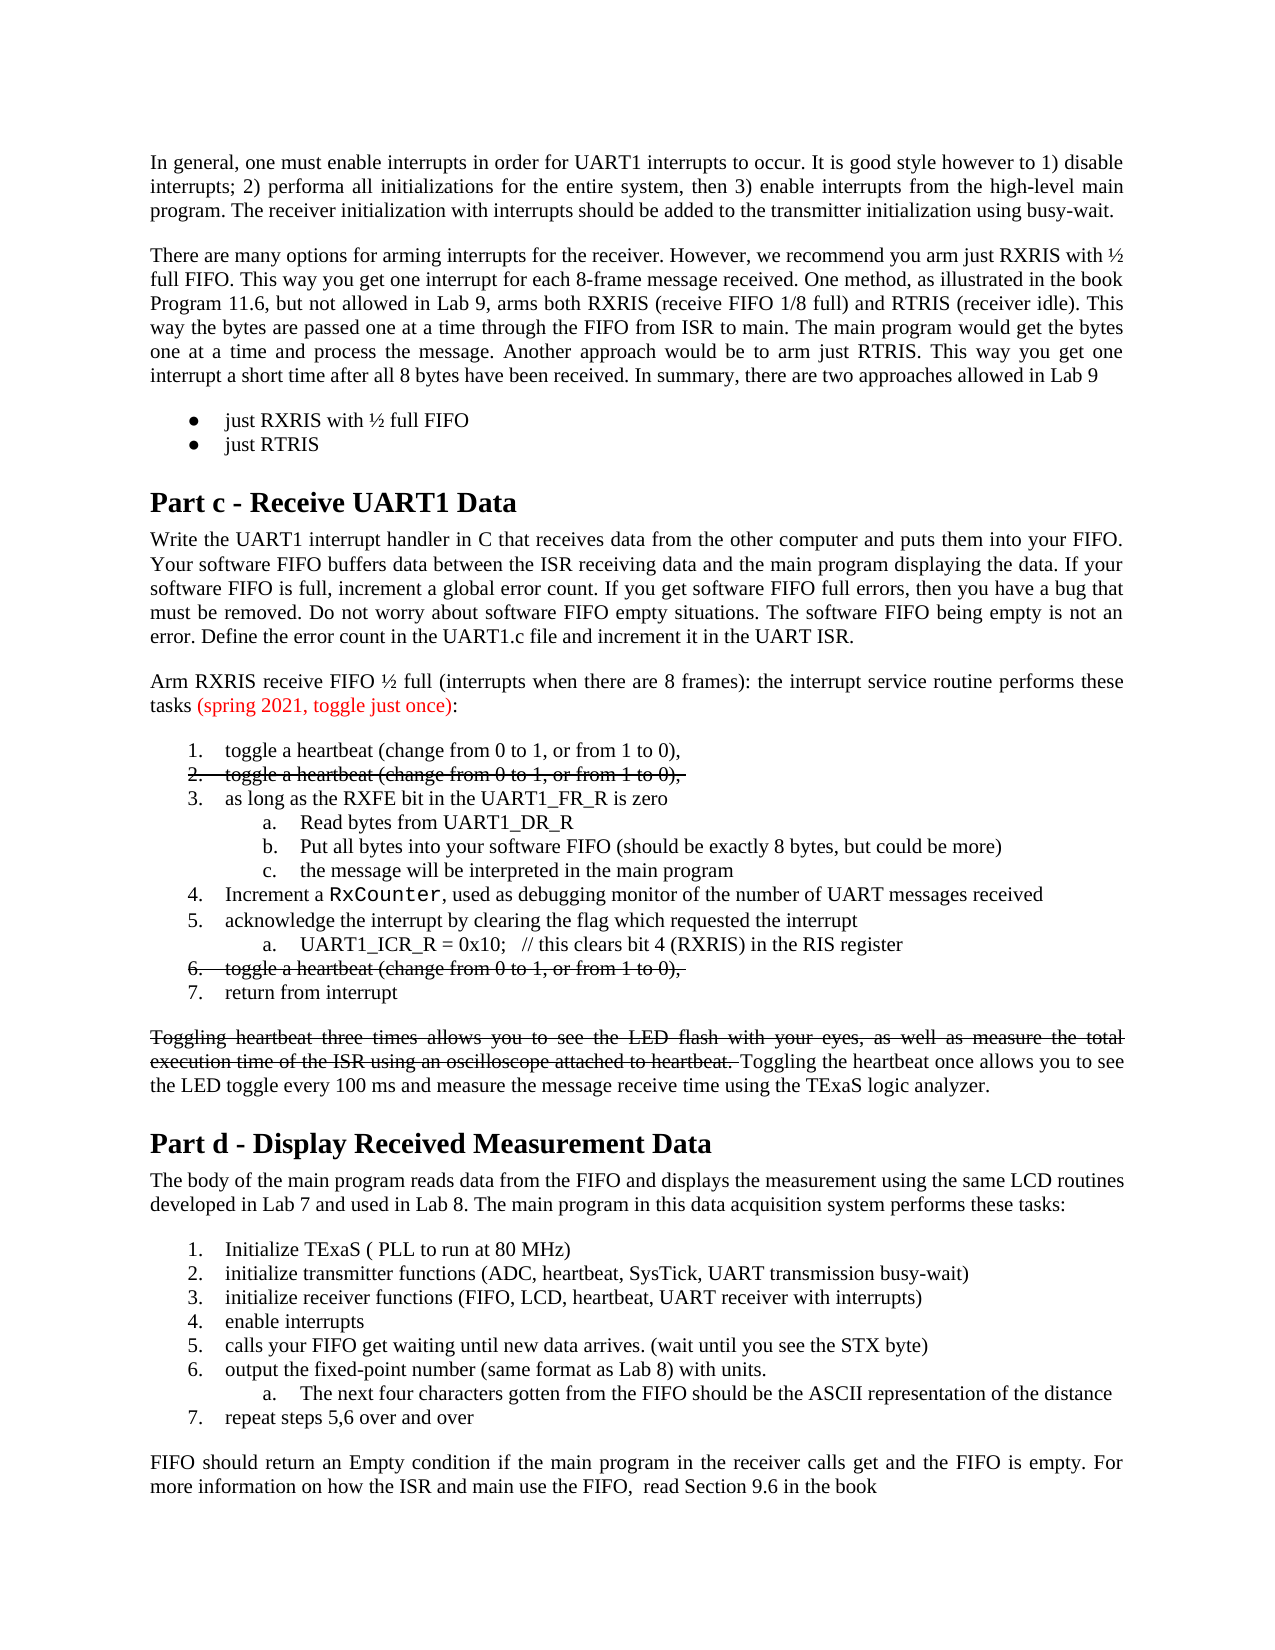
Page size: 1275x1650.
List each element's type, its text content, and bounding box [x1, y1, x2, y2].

list UART1_ICR_R = 0x10; // this clears bit 4 (RXRIS) in the RIS register [262, 932, 1125, 956]
list output the fixed-point number (same format as Lab 8) with units. [187, 1357, 1125, 1381]
list toggle a heartbeat (change from 0 to 1, or from 1 to 0), [187, 956, 1125, 980]
list as long as the RXFE bit in the UART1_FR_R is zero [187, 786, 1125, 810]
list Read bytes from UART1_DR_R [262, 810, 1125, 834]
list Initialize TExaS ( PLL to run at 80 MHz) [187, 1237, 1125, 1261]
list Put all bytes into your software FIFO (should be exactly 8 bytes, but could be more) [262, 834, 1125, 858]
list toggle a heartbeat (change from 0 to 1, or from 1 to 0), [187, 762, 1125, 786]
text The body of the main program reads data from the FIFO and displays the measurement using the same LCD routines developed in Lab 7 and used in Lab 8. The main program in this data acquisition system performs these tasks: [150, 1168, 1125, 1216]
list The next four characters gotten from the FIFO should be the ASCII representation of the distance [262, 1381, 1125, 1405]
list repeat steps 5,6 over and over [187, 1405, 1125, 1429]
text Toggling heartbeat three times allows you to see the LED flash with your eyes, as well as measure the total execution time of the ISR using an oscilloscope attached to heartbeat. Toggling the heartbeat once allows you to see the LED toggle every 100 ms and measure the message receive time using the TExaS logic analyzer. [150, 1039, 1125, 1097]
subtitle Part c - Receive UART1 Data [150, 486, 1125, 519]
list the message will be interpreted in the main program [262, 858, 1125, 882]
list initialize receiver functions (FIFO, LCD, heartbeat, UART receiver with interrupts) [187, 1285, 1125, 1309]
text FIFO should return an Empty condition if the main program in the receiver calls get and the FIFO is empty. For more information on how the ISR and main use the FIFO, read Section 9.6 in the book [150, 1450, 1125, 1498]
text Arm RXRIS receive FIFO ½ full (interrupts when there are 8 frames): the interrupt service routine performs these tasks (spring 2021, toggle just once): [150, 668, 1125, 717]
list enable interrupts [187, 1309, 1125, 1333]
list return from interrupt [187, 980, 1125, 1004]
list just RTRIS [187, 432, 1125, 456]
list toggle a heartbeat (change from 0 to 1, or from 1 to 0), [187, 737, 1125, 762]
text There are many options for arming interrupts for the receiver. However, we recommend you arm just RXRIS with ½ full FIFO. This way you get one interrupt for each 8-frame message received. One method, as illustrated in the book Program 11.6, but not allowed in Lab 9, arms both RXRIS (receive FIFO 1/8 full) and RTRIS (receiver idle). This way the bytes are passed one at a time through the FIFO from ISR to main. The main program would get the bytes one at a time and process the message. Another approach would be to arm just RTRIS. This way you get one interrupt a short time after all 8 bytes have been received. In summary, there are two approaches allowed in Lab 9 [150, 243, 1125, 387]
list acknowledge the interrupt by clearing the flag which requested the interrupt [187, 908, 1125, 932]
text In general, one must enable interrupts in order for UART1 interrupts to occur. It is good style however to 1) disable interrupts; 2) performa all initializations for the entire system, then 3) enable interrupts from the high-level main program. The receiver initialization with interrupts should be added to the transmitter initialization using busy-wait. [150, 150, 1125, 222]
subtitle Part d - Display Received Measurement Data [150, 1126, 1125, 1159]
list initialize transmitter functions (ADC, heartbeat, SysTick, UART transmission busy-wait) [187, 1261, 1125, 1285]
list just RXRIS with ½ full FIFO [187, 408, 1125, 432]
list calls your FIFO get waiting until new data arrives. (wait until you see the STX byte) [187, 1333, 1125, 1357]
text Write the UART1 interrupt handler in C that receives data from the other computer and puts them into your FIFO. Your software FIFO buffers data between the ISR receiving data and the main program displaying the data. If your software FIFO is full, increment a global error count. If you get software FIFO full errors, then you have a bug that must be removed. Do not worry about software FIFO empty situations. The software FIFO being empty is not an error. Define the error count in the UART1.c file and increment it in the UART ISR. [150, 527, 1125, 648]
list Increment a RxCounter, used as debugging monitor of the number of UART messages received [187, 882, 1125, 908]
